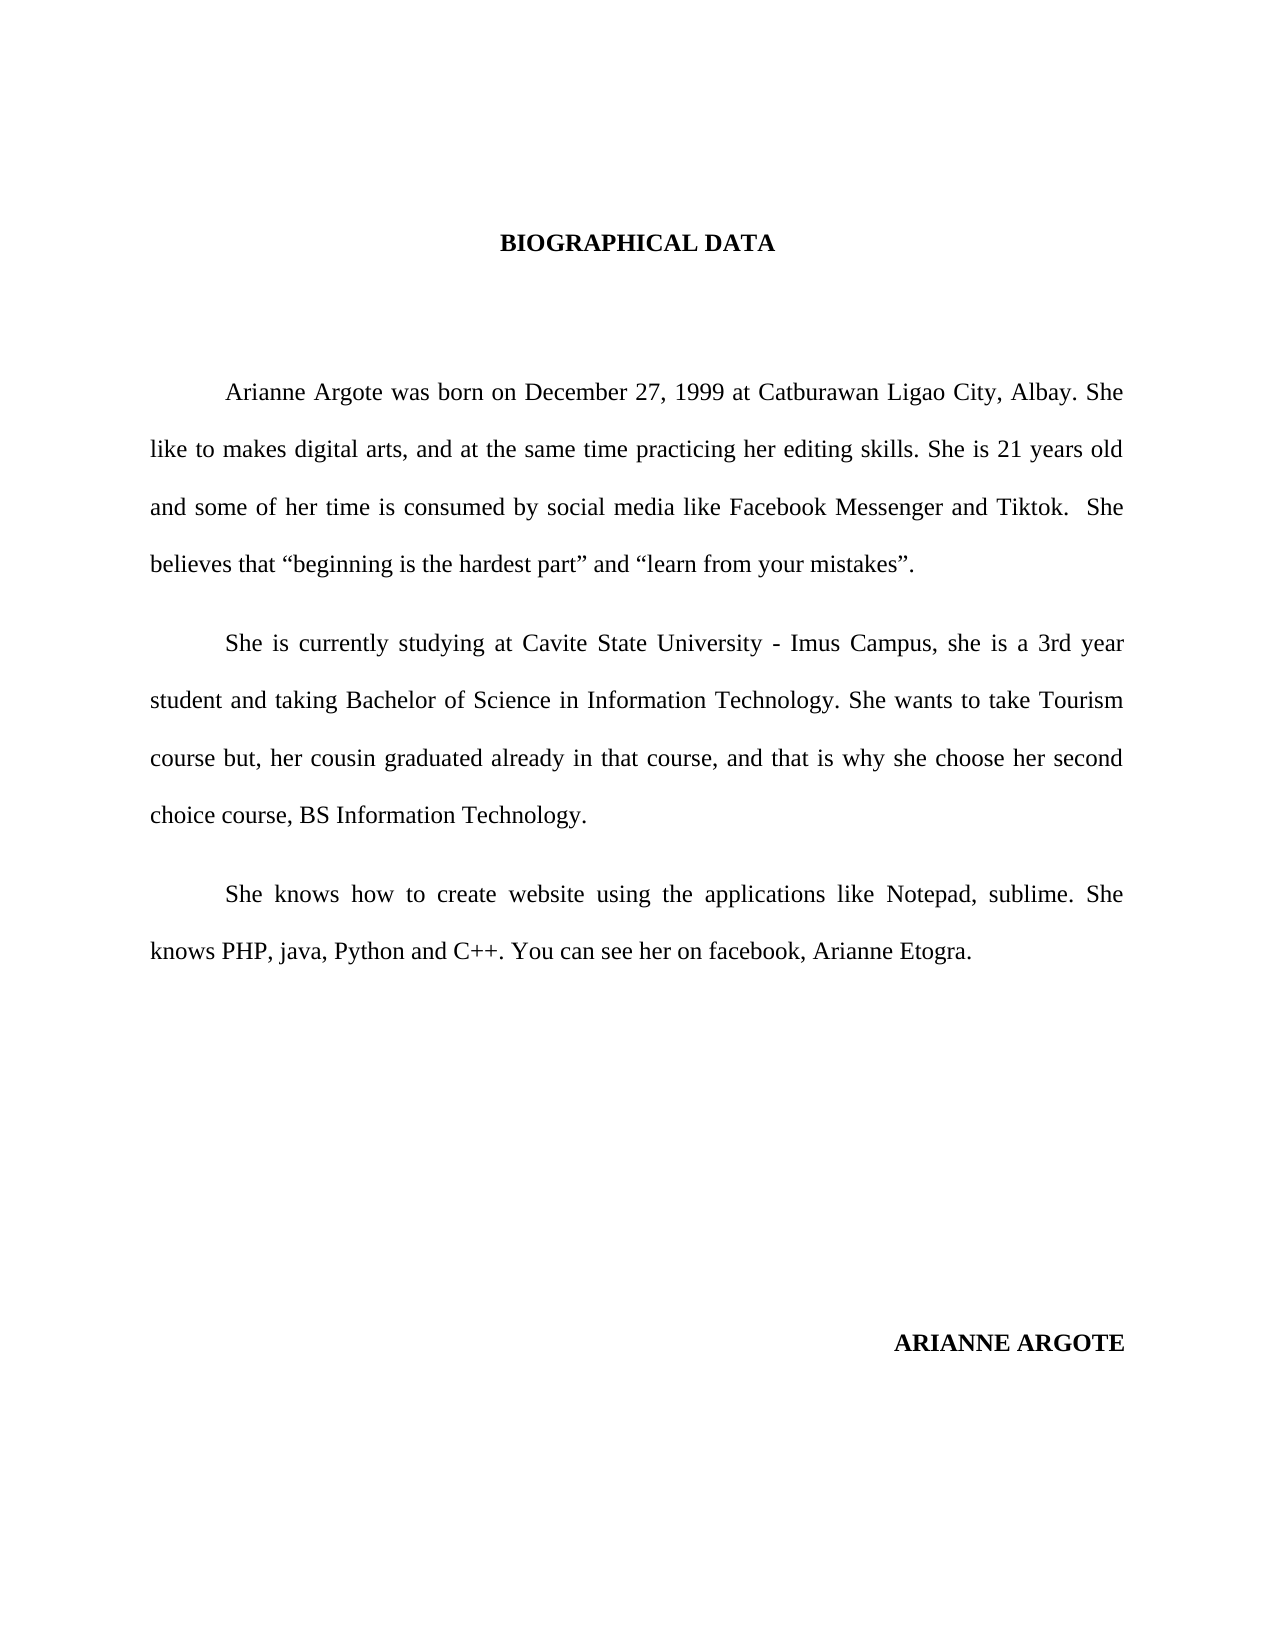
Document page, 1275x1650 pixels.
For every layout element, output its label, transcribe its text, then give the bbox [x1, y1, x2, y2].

text ARIANNE ARGOTE [150, 1328, 1125, 1357]
text Arianne Argote was born on December 27, 1999 at Catburawan Ligao City, Albay. She like to makes digital arts, and at the same time practicing her editing skills. She is 21 years old and some of her time is consumed by social media like Facebook Messenger and Tiktok. She believes that “beginning is the hardest part” and “learn from your mistakes”. [150, 377, 1125, 578]
text She is currently studying at Cavite State University - Imus Campus, she is a 3rd year student and taking Bachelor of Science in Information Technology. She wants to take Tourism course but, her cousin graduated already in that course, and that is why she choose her second choice course, BS Information Technology. [150, 628, 1125, 829]
text BIOGRAPHICAL DATA [150, 228, 1125, 257]
text She knows how to create website using the applications like Notepad, sublime. She knows PHP, java, Python and C++. You can see her on facebook, Arianne Etogra. [150, 879, 1125, 965]
